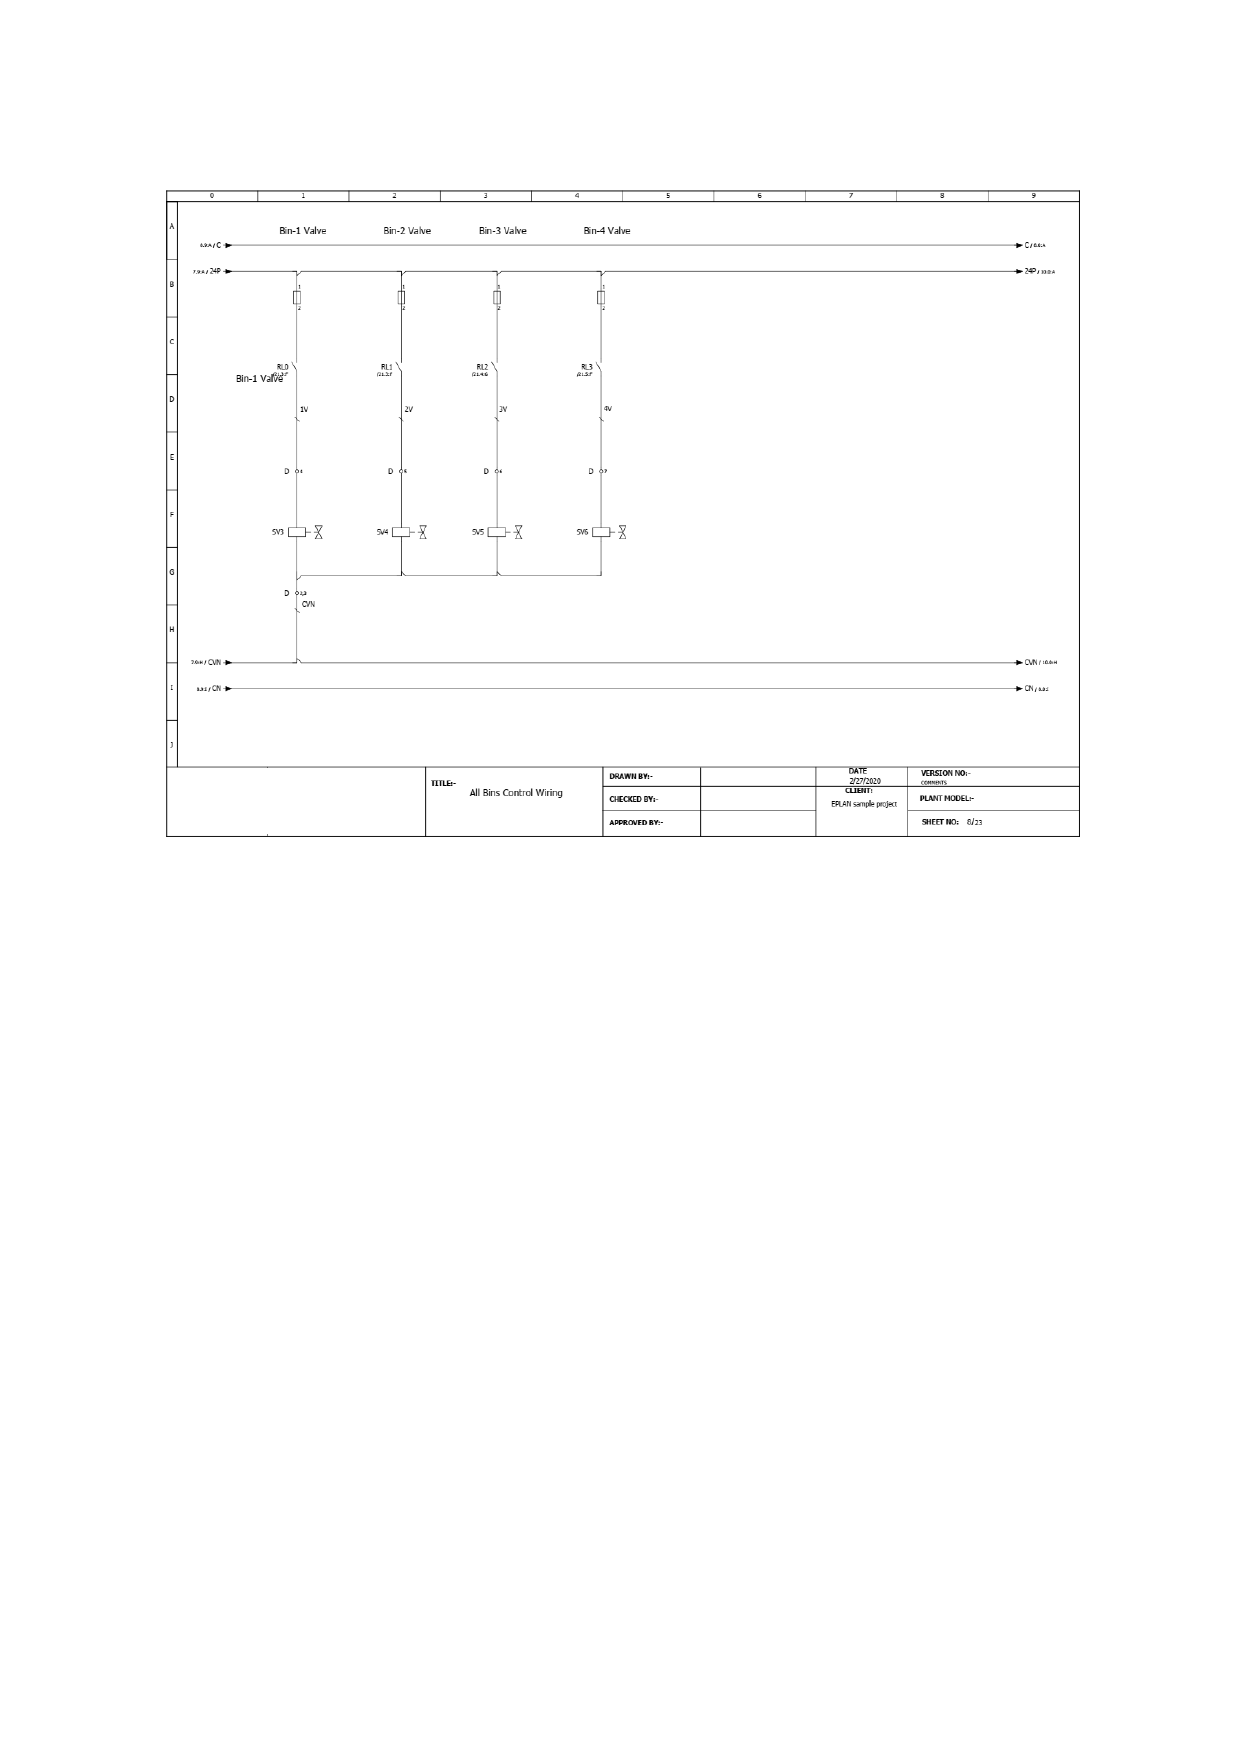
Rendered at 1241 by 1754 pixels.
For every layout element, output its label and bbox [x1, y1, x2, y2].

picture [150, 150, 1091, 880]
